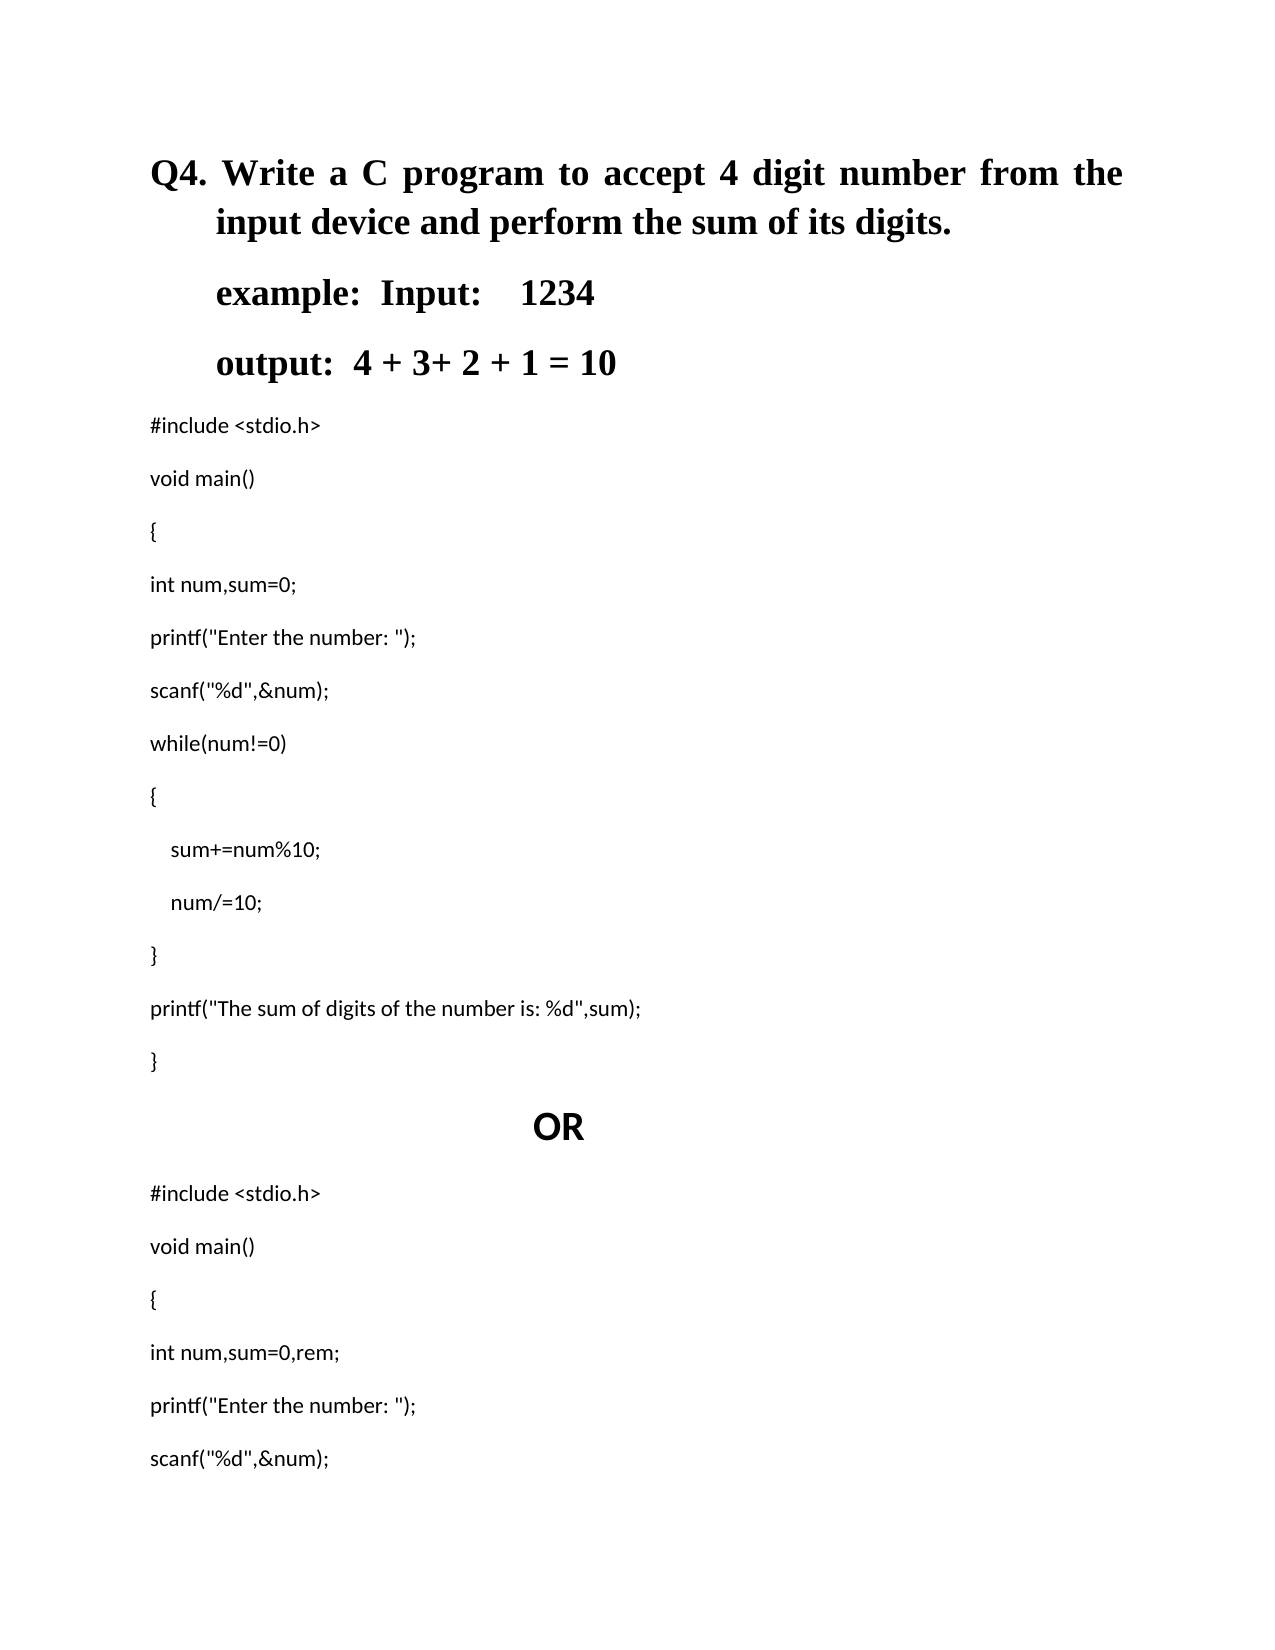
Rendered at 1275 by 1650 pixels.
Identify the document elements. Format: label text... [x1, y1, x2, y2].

text } [150, 941, 1125, 969]
text scanf("%d",&num); [150, 676, 1125, 704]
text OR [150, 1100, 1125, 1151]
text int num,sum=0; [150, 570, 1125, 598]
text printf("Enter the number: "); [150, 623, 1125, 651]
text { [150, 517, 1125, 545]
text void main() [150, 1232, 1125, 1260]
text output: 4 + 3+ 2 + 1 = 10 [150, 340, 1125, 383]
text num/=10; [150, 888, 1125, 916]
text { [150, 782, 1125, 810]
text scanf("%d",&num); [150, 1444, 1125, 1472]
text #include <stdio.h> [150, 411, 1125, 439]
text example: Input: 1234 [216, 270, 1125, 313]
text #include <stdio.h> [150, 1179, 1125, 1207]
text printf("Enter the number: "); [150, 1391, 1125, 1419]
text { [150, 1285, 1125, 1313]
text int num,sum=0,rem; [150, 1338, 1125, 1366]
text } [150, 1047, 1125, 1075]
text while(num!=0) [150, 729, 1125, 757]
text printf("The sum of digits of the number is: %d",sum); [150, 994, 1125, 1022]
text Q4. Write a C program to accept 4 digit number from the input device and perform the sum of its digits. [150, 150, 1125, 243]
text sum+=num%10; [150, 835, 1125, 863]
text void main() [150, 464, 1125, 492]
